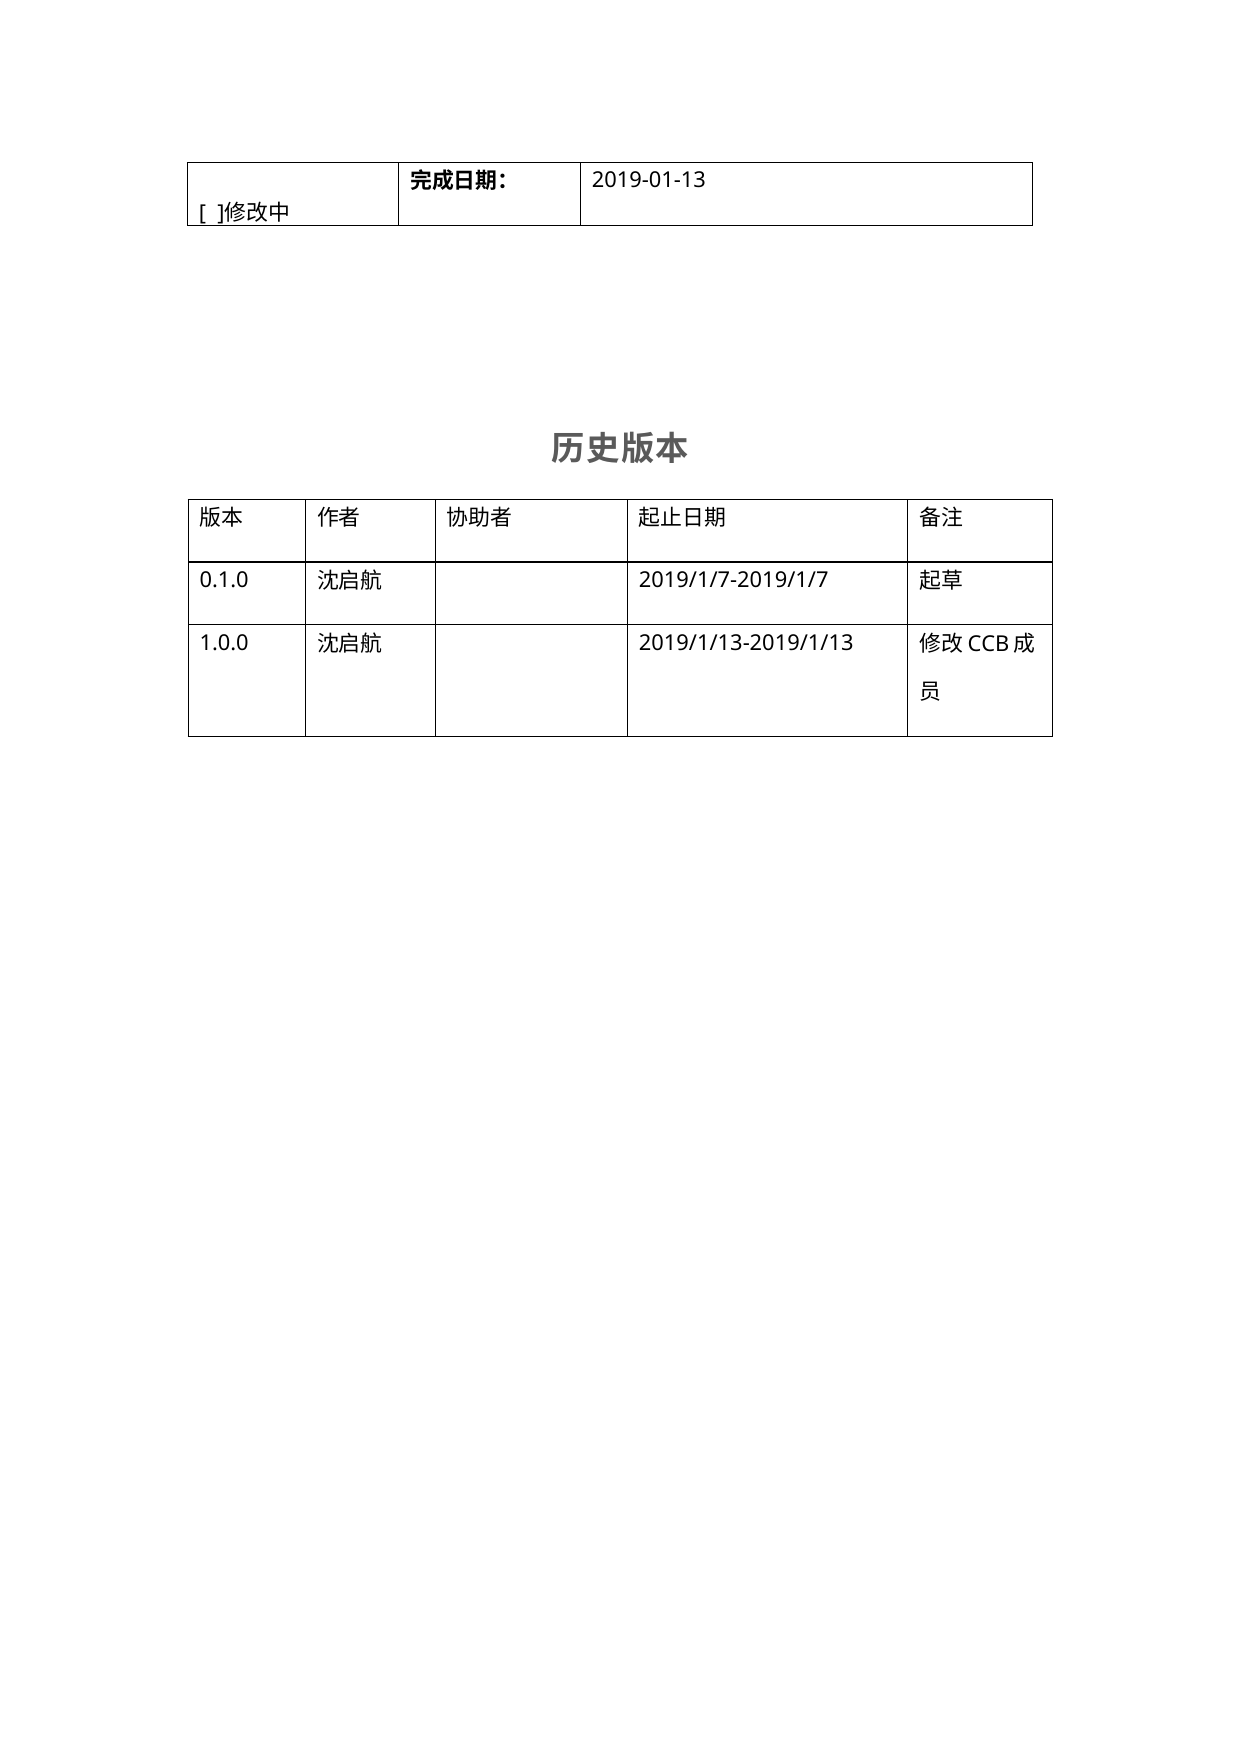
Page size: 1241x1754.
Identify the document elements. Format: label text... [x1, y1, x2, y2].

table_cell [436, 625, 627, 736]
table_cell [436, 563, 627, 624]
table_cell 2019/1/13-2019/1/13 [628, 625, 907, 736]
table_cell 2019-01-13 [581, 163, 1032, 225]
table_cell 沈启航 [306, 563, 435, 624]
table_header 协助者 [436, 500, 627, 561]
table_cell 起草 [908, 563, 1052, 624]
subtitle 历史版本 [187, 413, 1053, 478]
table_cell 0.1.0 [189, 563, 305, 624]
table_cell 完成日期： [399, 163, 580, 225]
table_cell 修改CCB成员 [908, 625, 1052, 736]
table_cell 沈启航 [306, 625, 435, 736]
table_header 备注 [908, 500, 1052, 561]
table_header 版本 [189, 500, 305, 561]
table_cell 2019/1/7-2019/1/7 [628, 563, 907, 624]
table_header 作者 [306, 500, 435, 561]
table_cell 1.0.0 [189, 625, 305, 736]
table_header 起止日期 [628, 500, 907, 561]
